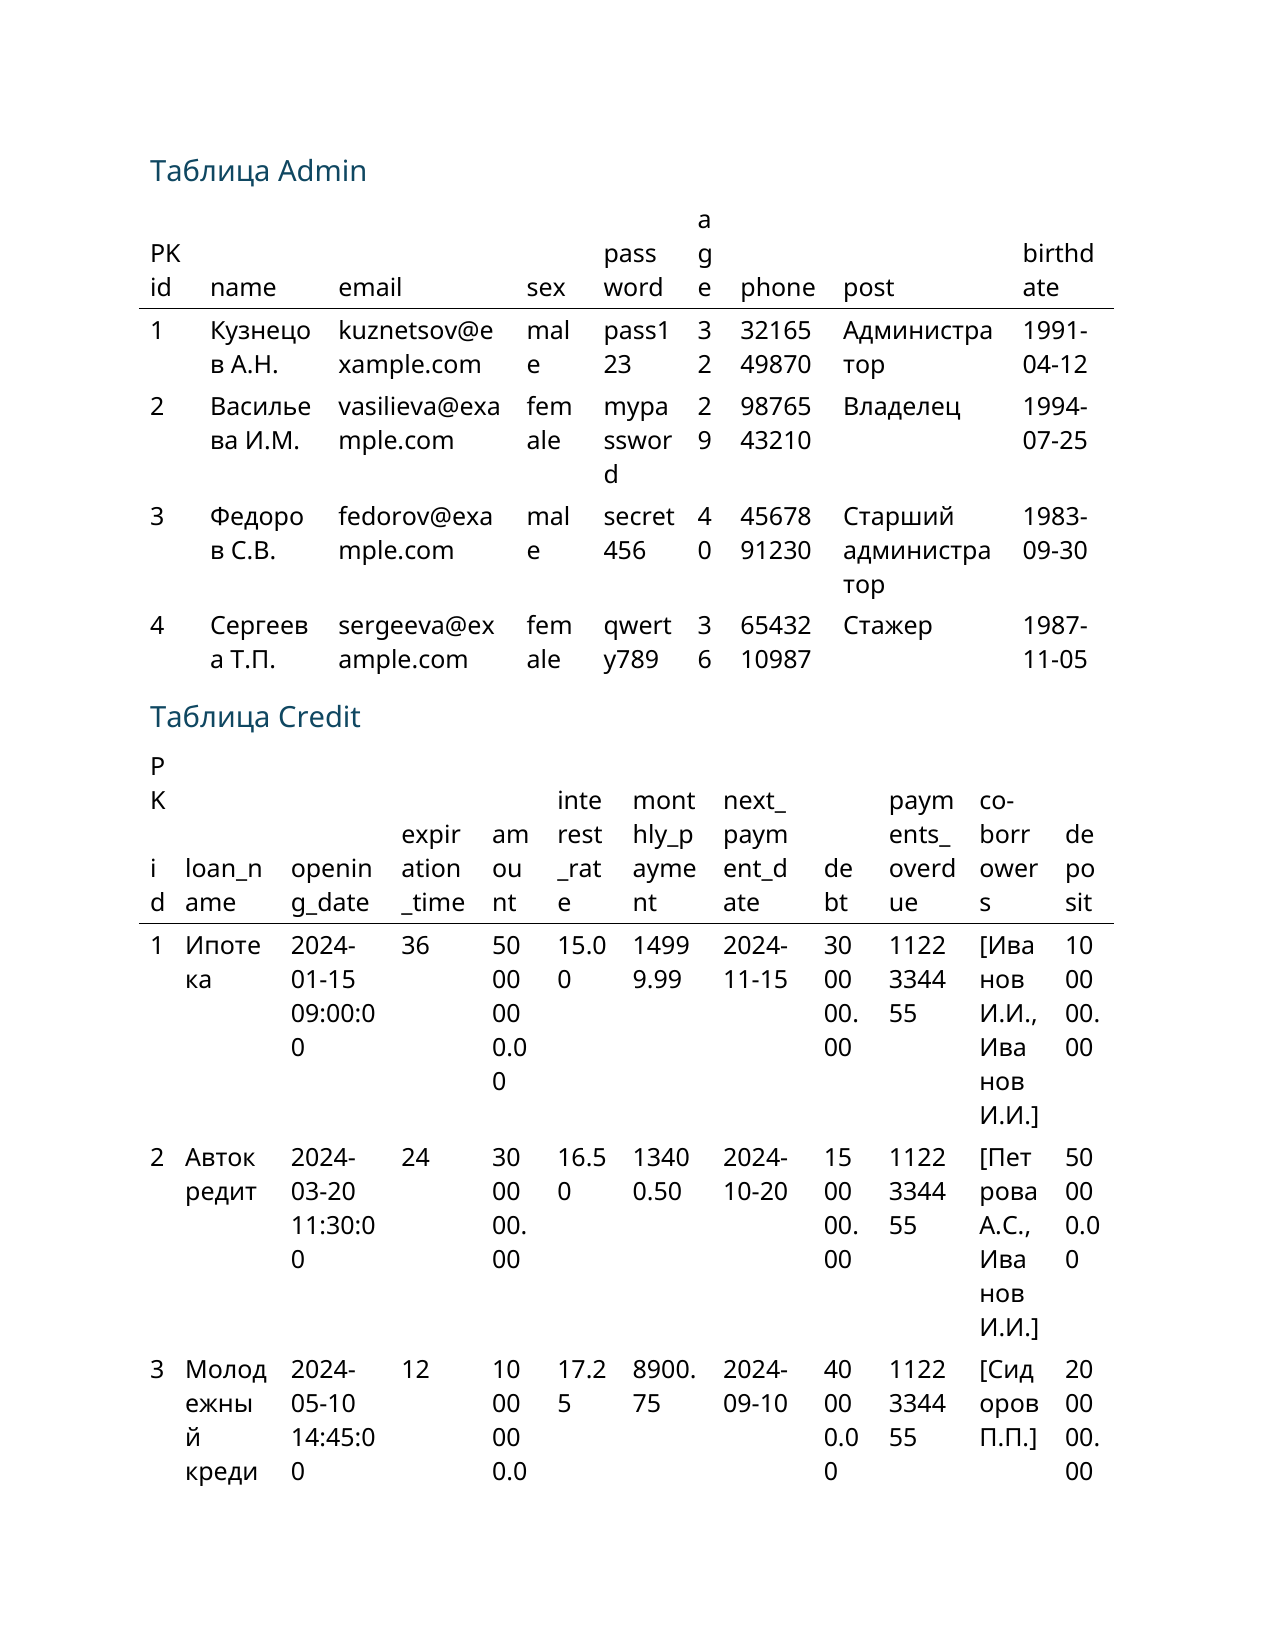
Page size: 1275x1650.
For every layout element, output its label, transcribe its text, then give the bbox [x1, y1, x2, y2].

table_cell Васильева И.М. [199, 385, 327, 494]
table_cell 32 [686, 309, 729, 385]
table_header expiration_time [390, 745, 481, 922]
table_cell 4 [139, 604, 198, 680]
table_cell 1122334455 [878, 1136, 968, 1348]
table_cell Автокредит [174, 1136, 279, 1348]
table_cell 13400.50 [621, 1136, 712, 1348]
table_cell fedorov@example.com [327, 495, 515, 604]
table_header deposit [1054, 745, 1114, 922]
table_cell 1 [139, 309, 198, 385]
table_cell pass123 [592, 309, 686, 385]
table_header amount [481, 745, 546, 922]
table_cell 2 [139, 1136, 174, 1348]
table_cell kuznetsov@example.com [327, 309, 515, 385]
table_cell 24 [390, 1136, 481, 1348]
table_cell Молодежный кредит [174, 1348, 279, 1491]
table_header interest_rate [546, 745, 621, 922]
table_cell Кузнецов А.Н. [199, 309, 327, 385]
subtitle Таблица Credit [150, 697, 1125, 736]
table_cell 14999.99 [621, 924, 712, 1136]
table_cell Администратор [832, 309, 1011, 385]
table_cell 40 [686, 495, 729, 604]
table_cell 9876543210 [729, 385, 832, 494]
table_header opening_date [279, 745, 390, 922]
table_cell 100000.00 [1054, 924, 1114, 1136]
table_cell 200000.00 [1054, 1348, 1114, 1491]
table_cell 1 [139, 924, 174, 1136]
table_cell 12 [390, 1348, 481, 1491]
table_header loan_name [174, 745, 279, 922]
table_header password [592, 198, 686, 308]
table_cell 29 [686, 385, 729, 494]
table_cell 2024-10-20 [712, 1136, 812, 1348]
table_cell 50000.00 [1054, 1136, 1114, 1348]
table_cell 36 [390, 924, 481, 1136]
table_cell 2 [139, 385, 198, 494]
table_cell 8900.75 [621, 1348, 712, 1491]
table_header PK id [139, 745, 174, 922]
table_header monthly_payment [621, 745, 712, 922]
table_cell Стажер [832, 604, 1011, 680]
table_cell [Петрова А.С., Иванов И.И.] [968, 1136, 1053, 1348]
table_cell 15.00 [546, 924, 621, 1136]
table_cell Федоров С.В. [199, 495, 327, 604]
table_cell 6543210987 [729, 604, 832, 680]
table_cell 1122334455 [878, 924, 968, 1136]
table_header payments_overdue [878, 745, 968, 922]
table_cell male [515, 309, 592, 385]
table_cell 5000000.00 [481, 924, 546, 1136]
table_cell Владелец [832, 385, 1011, 494]
table_cell [Сидоров П.П.] [968, 1348, 1053, 1491]
table_cell Старший администратор [832, 495, 1011, 604]
table_cell 2024-05-10 14:45:00 [279, 1348, 390, 1491]
table_cell 4567891230 [729, 495, 832, 604]
subtitle Таблица Admin [150, 150, 1125, 190]
table_cell female [515, 385, 592, 494]
table_cell 3 [139, 1348, 174, 1491]
table_cell 16.50 [546, 1136, 621, 1348]
table_cell secret456 [592, 495, 686, 604]
table_cell mypassword [592, 385, 686, 494]
table_header email [327, 198, 515, 308]
table_cell 17.25 [546, 1348, 621, 1491]
table_cell 2024-11-15 [712, 924, 812, 1136]
table_cell sergeeva@example.com [327, 604, 515, 680]
table_cell 1994-07-25 [1011, 385, 1114, 494]
table_cell 3 [139, 495, 198, 604]
table_header PK id [139, 198, 198, 308]
table_cell [Иванов И.И., Иванов И.И.] [968, 924, 1053, 1136]
table_cell 40000.00 [812, 1348, 877, 1491]
table_cell 1000000.00 [481, 1348, 546, 1491]
table_header name [199, 198, 327, 308]
table_cell 3216549870 [729, 309, 832, 385]
table_header next_payment_date [712, 745, 812, 922]
table_cell 1983-09-30 [1011, 495, 1114, 604]
table_cell 2024-03-20 11:30:00 [279, 1136, 390, 1348]
table_header co-borrowers [968, 745, 1053, 922]
table_header phone [729, 198, 832, 308]
table_cell qwerty789 [592, 604, 686, 680]
table_cell 300000.00 [812, 924, 877, 1136]
table_header birthdate [1011, 198, 1114, 308]
table_header age [686, 198, 729, 308]
table_cell 150000.00 [812, 1136, 877, 1348]
table_header sex [515, 198, 592, 308]
table_cell vasilieva@example.com [327, 385, 515, 494]
table_cell 1987-11-05 [1011, 604, 1114, 680]
table_cell 1991-04-12 [1011, 309, 1114, 385]
table_cell 300000.00 [481, 1136, 546, 1348]
table_cell Ипотека [174, 924, 279, 1136]
table_cell female [515, 604, 592, 680]
table_cell 1122334455 [878, 1348, 968, 1491]
table_cell 2024-01-15 09:00:00 [279, 924, 390, 1136]
table_header debt [812, 745, 877, 922]
table_cell Сергеева Т.П. [199, 604, 327, 680]
table_cell 36 [686, 604, 729, 680]
table_cell 2024-09-10 [712, 1348, 812, 1491]
table_cell male [515, 495, 592, 604]
table_header post [832, 198, 1011, 308]
